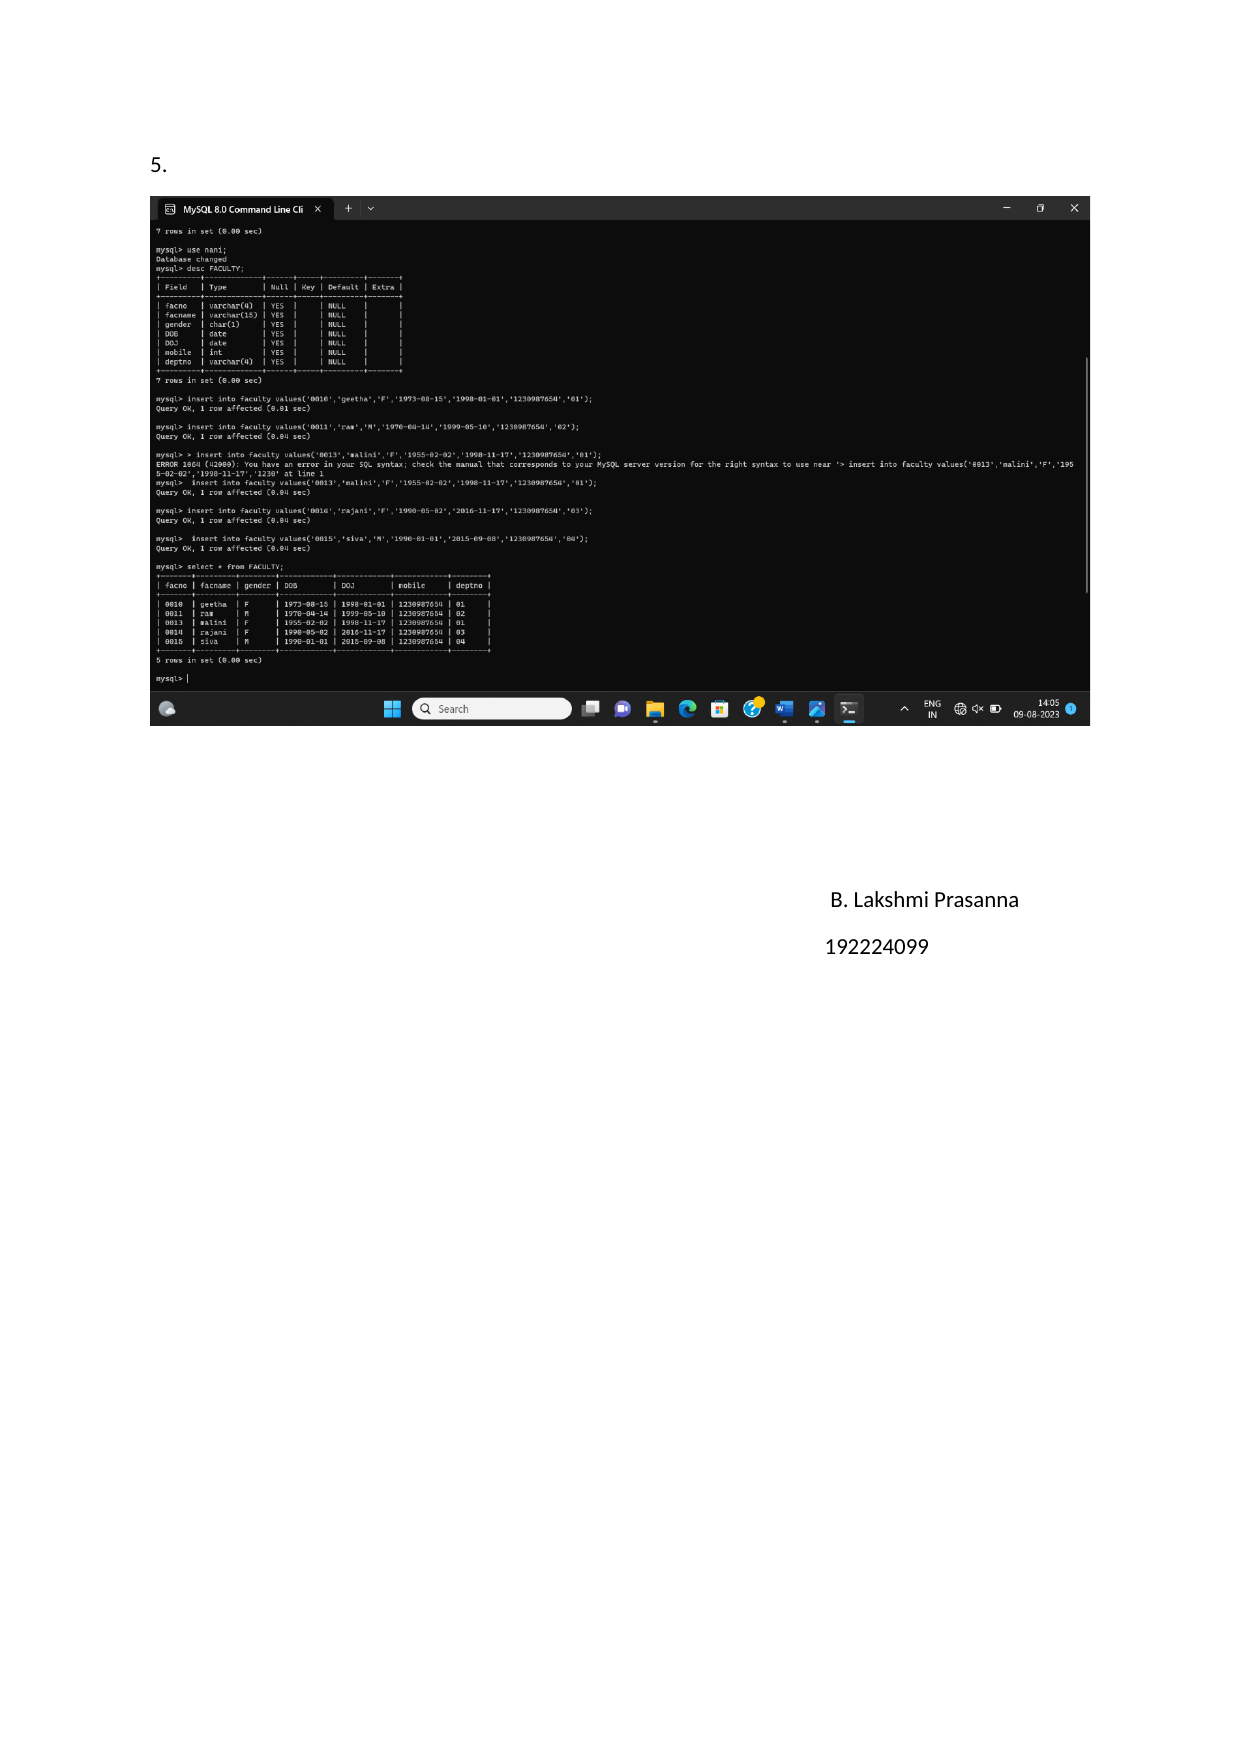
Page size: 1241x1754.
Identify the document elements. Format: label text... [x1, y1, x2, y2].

text 5. [150, 150, 1090, 178]
picture [150, 196, 1091, 726]
text B. Lakshmi Prasanna [150, 885, 1090, 913]
text 192224099 [150, 932, 1090, 960]
